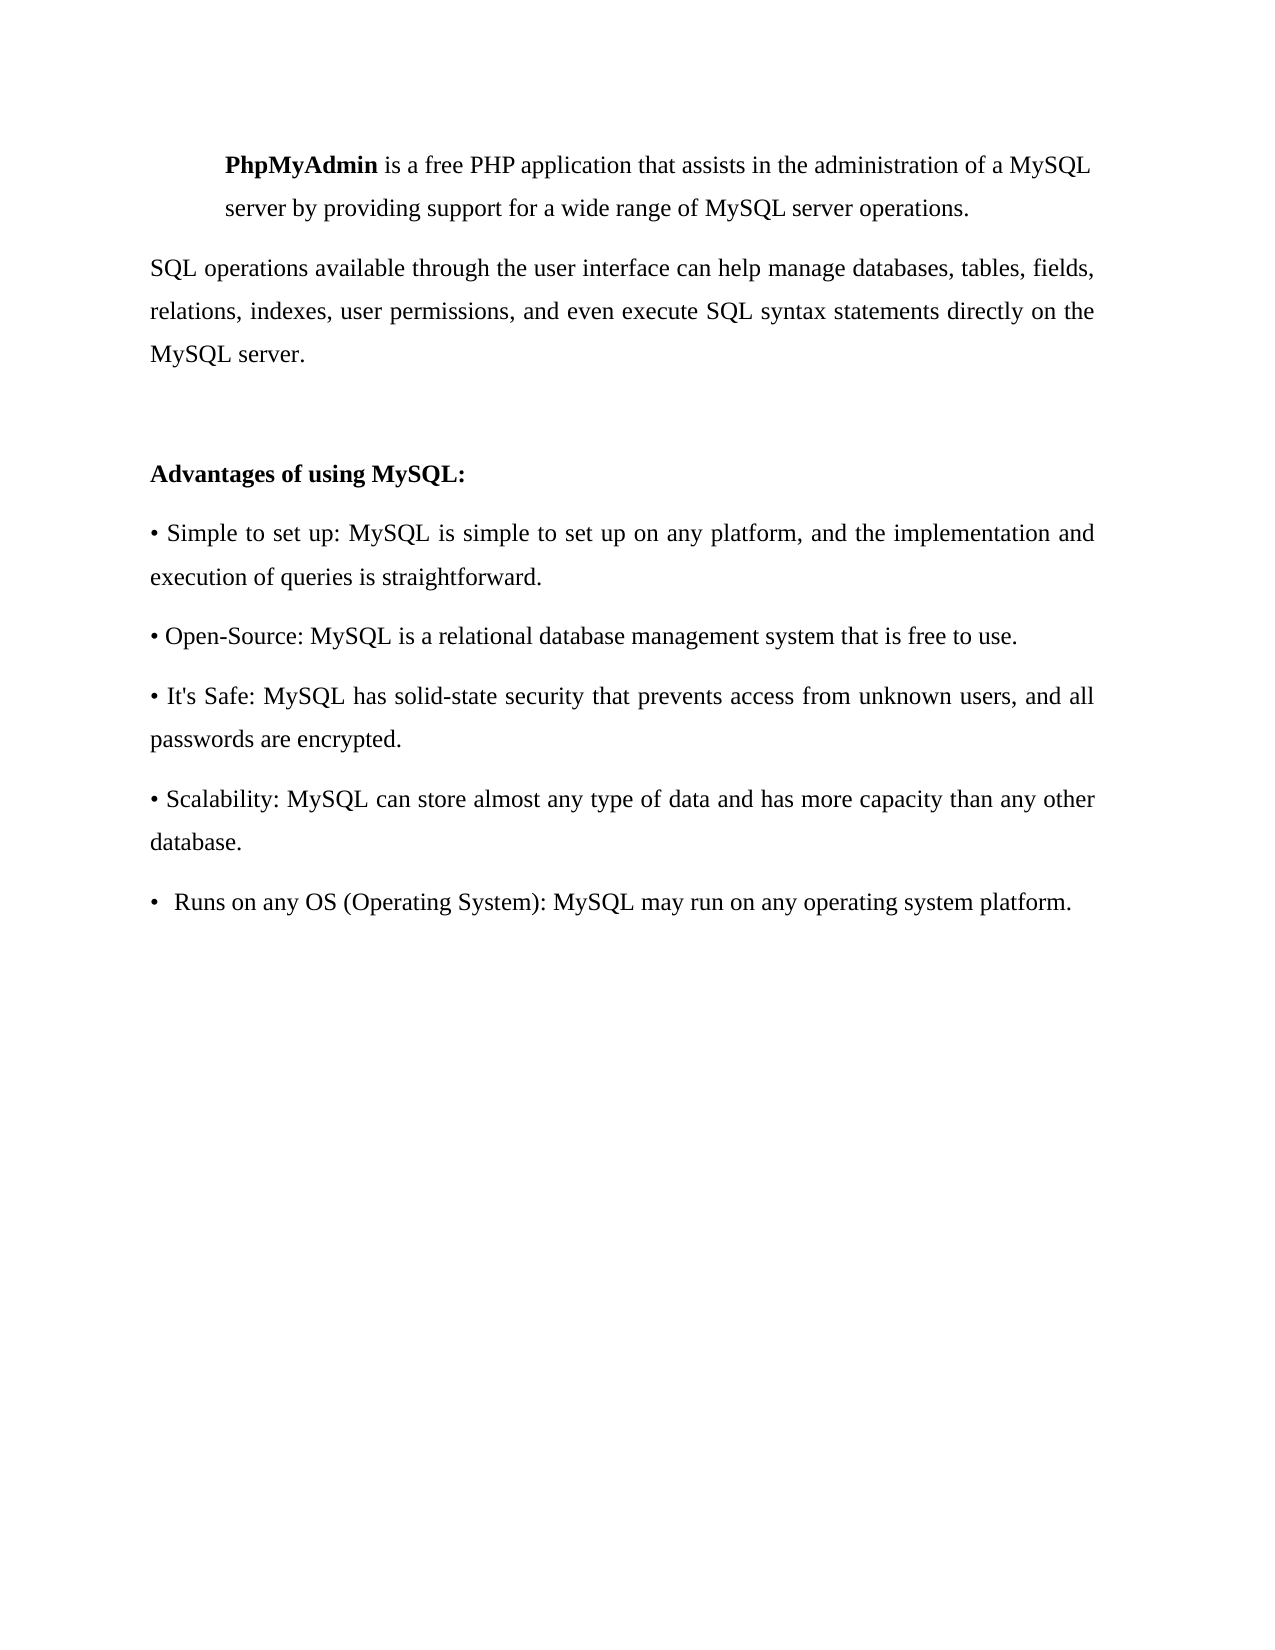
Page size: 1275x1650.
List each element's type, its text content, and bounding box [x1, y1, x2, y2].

text • Simple to set up: MySQL is simple to set up on any platform, and the implementation and execution of queries is straightforward. [150, 518, 1096, 590]
text • It's Safe: MySQL has solid-state security that prevents access from unknown users, and all passwords are encrypted. [150, 681, 1096, 753]
text SQL operations available through the user interface can help manage databases, tables, fields, relations, indexes, user permissions, and even execute SQL syntax statements directly on the MySQL server. [150, 253, 1096, 368]
text • Open-Source: MySQL is a relational database management system that is free to use. [150, 621, 1096, 650]
text • Scalability: MySQL can store almost any type of data and has more capacity than any other database. [150, 784, 1096, 856]
text Advantages of using MySQL: [150, 459, 1096, 487]
list PhpMyAdmin is a free PHP application that assists in the administration of a MySQL server by providing support for a wide range of MySQL server operations. [225, 150, 1125, 222]
list Runs on any OS (Operating System): MySQL may run on any operating system platform. [150, 887, 1096, 916]
